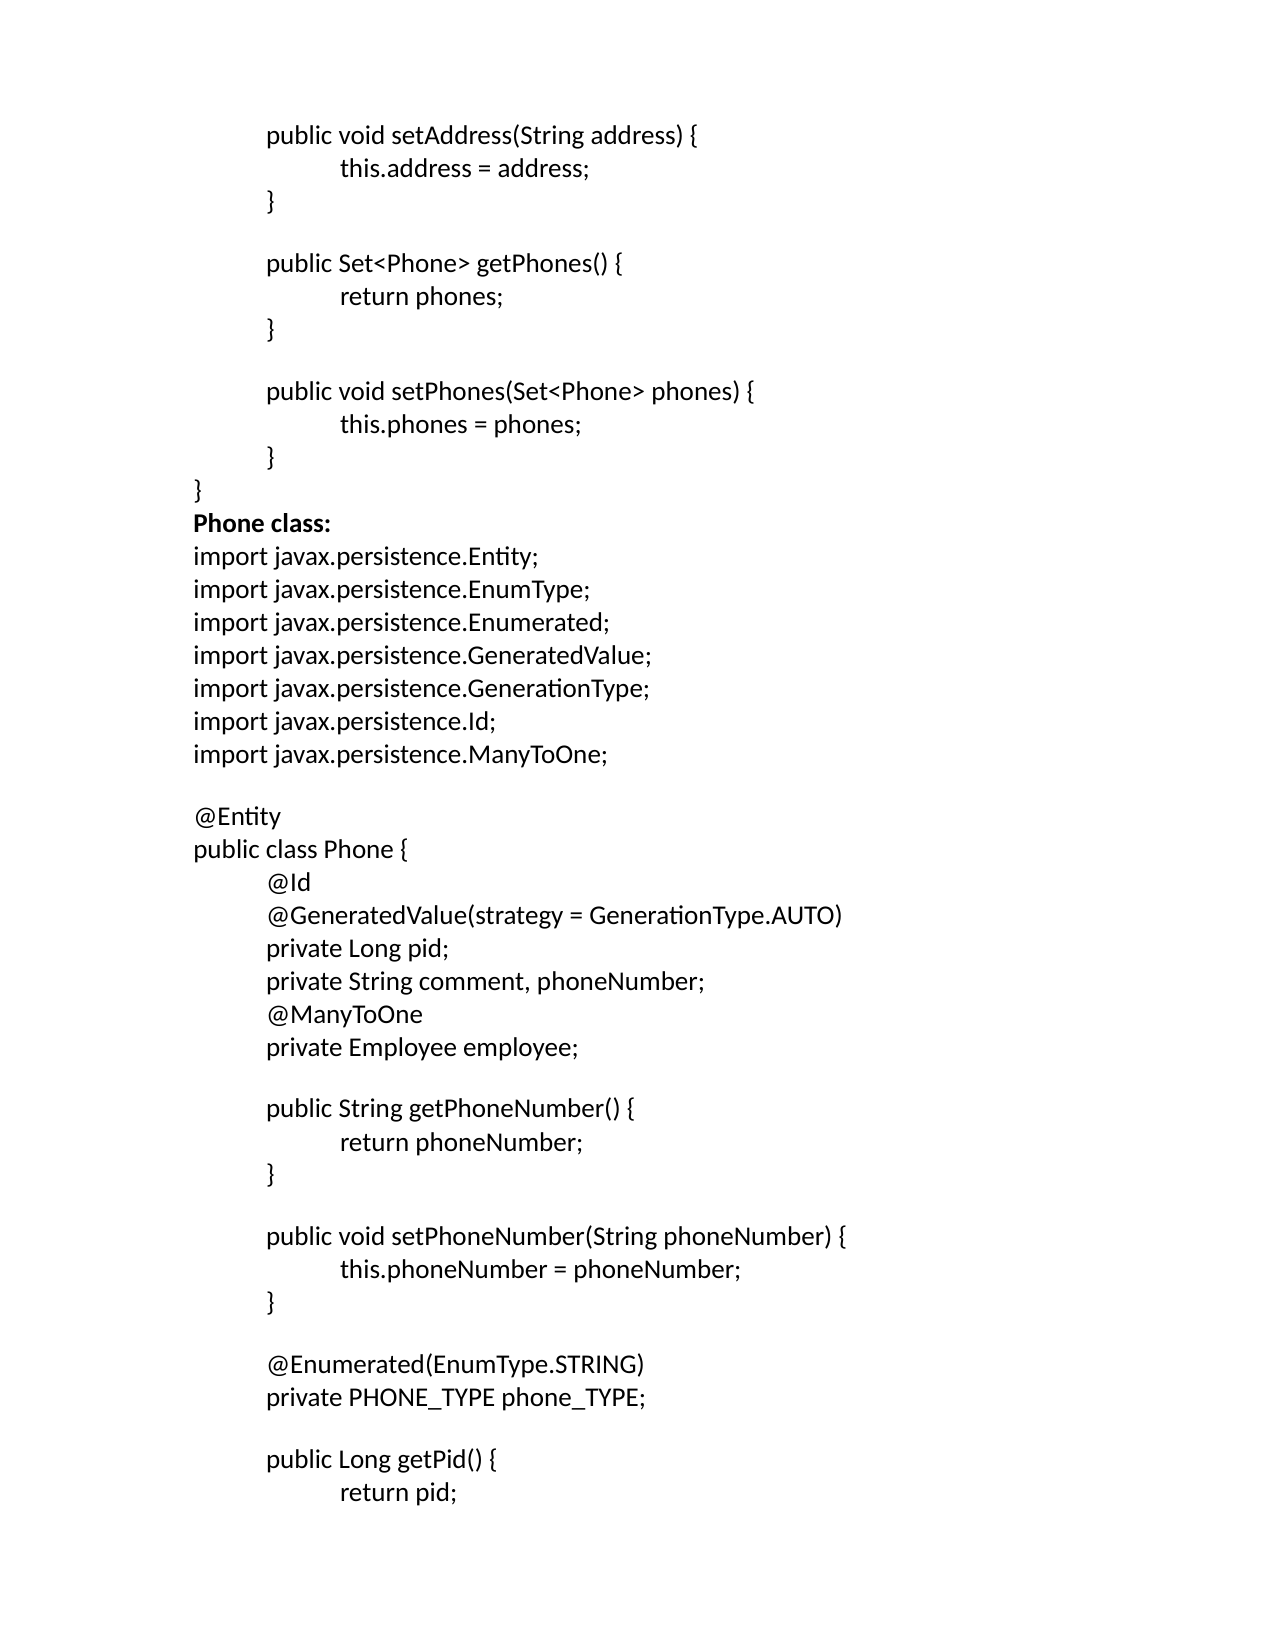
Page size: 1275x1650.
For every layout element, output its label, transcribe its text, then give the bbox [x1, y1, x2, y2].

text import javax.persistence.EnumType; [193, 572, 1157, 605]
text } [193, 312, 1157, 345]
text public void setAddress(String address) { [193, 118, 1157, 151]
text } [193, 184, 1157, 217]
text import javax.persistence.Id; [193, 704, 1157, 737]
text } [193, 440, 1157, 473]
text } [193, 1286, 1157, 1318]
text } [193, 1158, 1157, 1191]
text this.address = address; [193, 151, 1157, 184]
text Phone class: [193, 506, 1157, 539]
text @Enumerated(EnumType.STRING) [193, 1347, 1157, 1380]
text import javax.persistence.GenerationType; [193, 671, 1157, 704]
text return pid; [193, 1475, 1157, 1508]
text import javax.persistence.Enumerated; [193, 605, 1157, 638]
text private Employee employee; [193, 1030, 1157, 1063]
text this.phones = phones; [193, 407, 1157, 440]
text this.phoneNumber = phoneNumber; [193, 1252, 1157, 1286]
text public String getPhoneNumber() { [193, 1092, 1157, 1125]
text public void setPhones(Set<Phone> phones) { [193, 374, 1157, 407]
text @GeneratedValue(strategy = GenerationType.AUTO) [193, 898, 1157, 931]
text return phoneNumber; [193, 1125, 1157, 1158]
text public Set<Phone> getPhones() { [193, 246, 1157, 279]
text private String comment, phoneNumber; [193, 964, 1157, 997]
text @ManyToOne [193, 997, 1157, 1030]
text import javax.persistence.GeneratedValue; [193, 638, 1157, 671]
text private PHONE_TYPE phone_TYPE; [193, 1380, 1157, 1413]
text } [193, 473, 1157, 506]
text import javax.persistence.ManyToOne; [193, 737, 1157, 770]
text return phones; [193, 279, 1157, 312]
text public Long getPid() { [193, 1442, 1157, 1475]
text private Long pid; [193, 931, 1157, 964]
text @Id [193, 865, 1157, 898]
text public void setPhoneNumber(String phoneNumber) { [193, 1219, 1157, 1252]
text import javax.persistence.Entity; [193, 539, 1157, 572]
text @Entity [193, 799, 1157, 832]
text public class Phone { [193, 832, 1157, 865]
